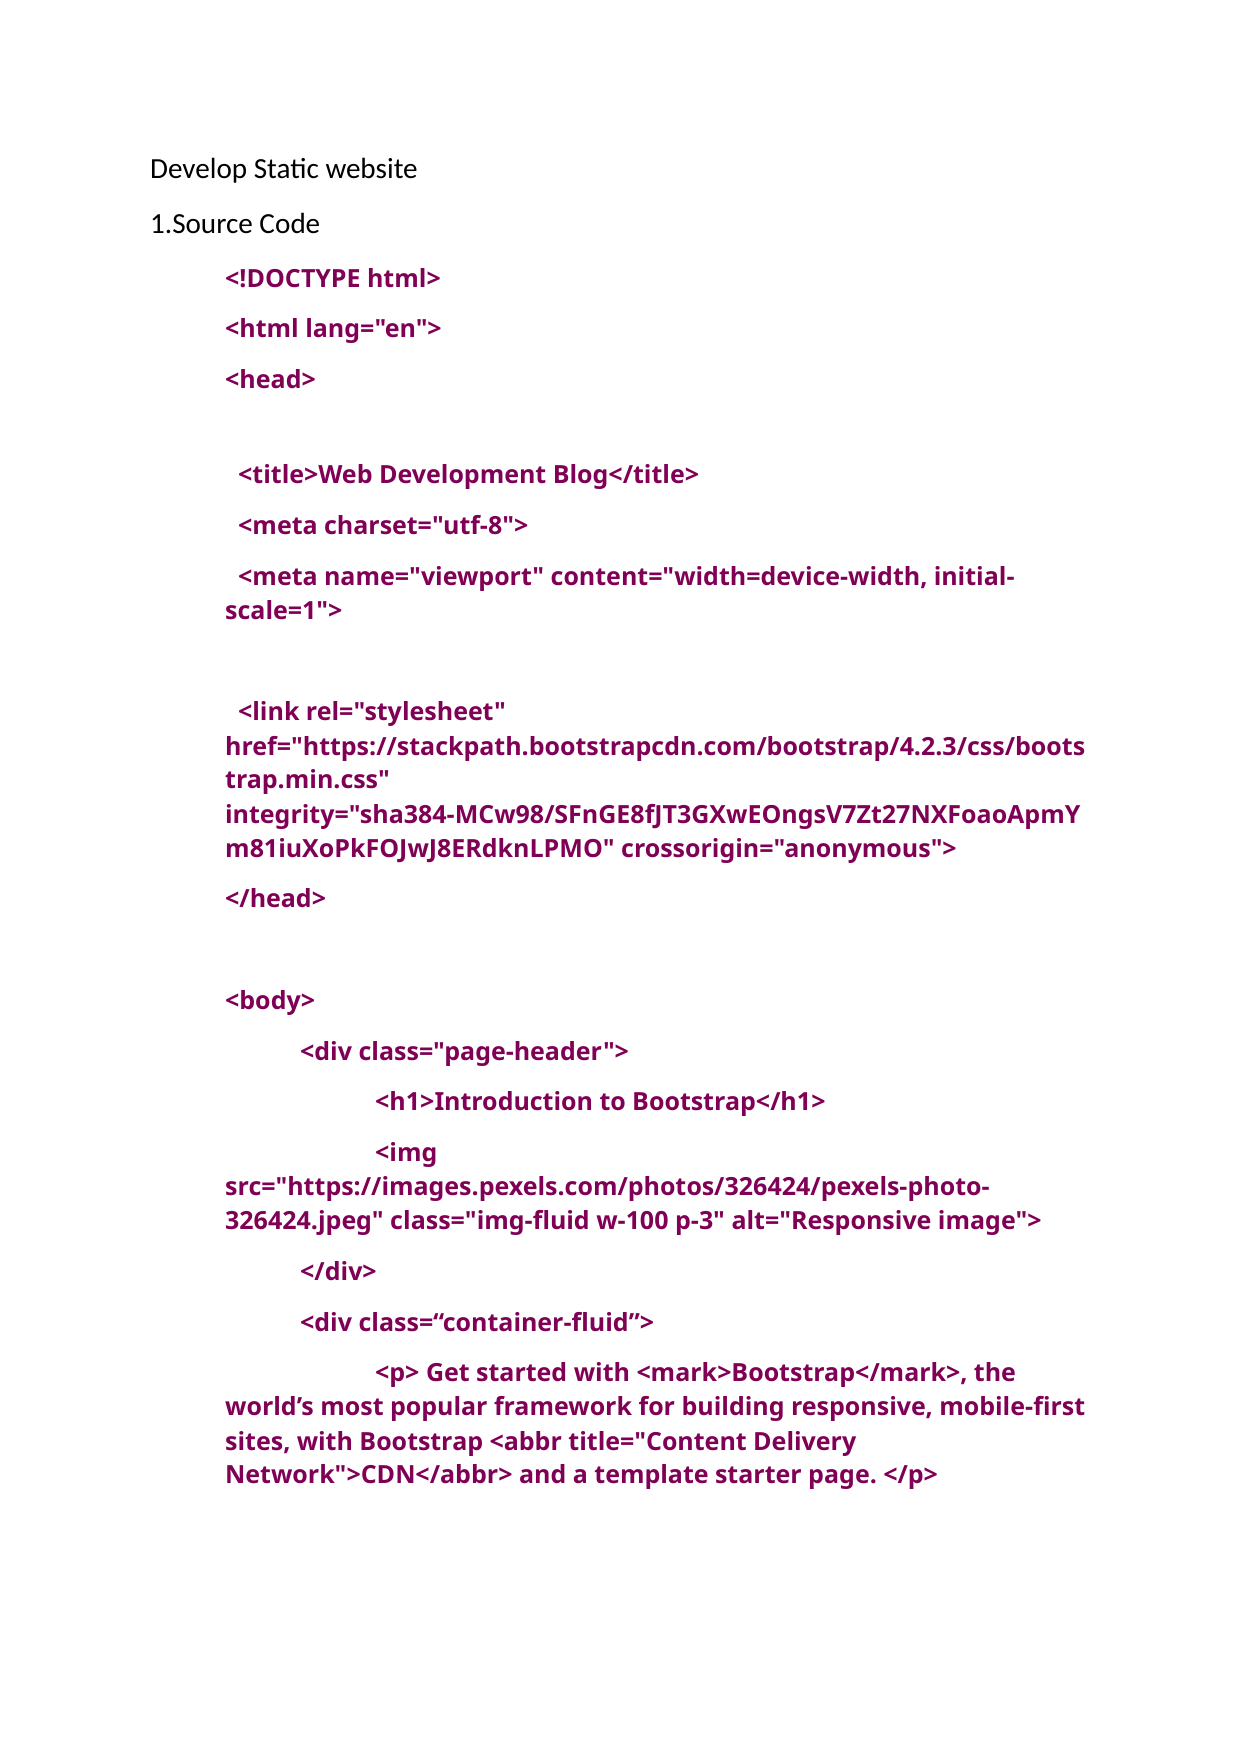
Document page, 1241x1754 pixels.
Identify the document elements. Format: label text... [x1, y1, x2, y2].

text 1.Source Code [150, 205, 1090, 241]
text <h1>Introduction to Bootstrap</h1> [225, 1084, 1090, 1118]
text <div class="page-header"> [225, 1033, 1090, 1067]
text <head> [225, 362, 1090, 396]
text <link rel="stylesheet" href="https://stackpath.bootstrapcdn.com/bootstrap/4.2.3/css/bootstrap.min.css" integrity="sha384-MCw98/SFnGE8fJT3GXwEOngsV7Zt27NXFoaoApmYm81iuXoPkFOJwJ8ERdknLPMO" crossorigin="anonymous"> [225, 694, 1090, 864]
text <div class=“container-fluid”> [225, 1304, 1090, 1338]
text <html lang="en"> [225, 311, 1090, 345]
text <!DOCTYPE html> [225, 260, 1090, 294]
text <body> [225, 982, 1090, 1017]
text </head> [225, 881, 1090, 915]
text <meta name="viewport" content="width=device-width, initial-scale=1"> [225, 558, 1090, 627]
text </div> [225, 1253, 1090, 1288]
text <title>Web Development Blog</title> [225, 457, 1090, 491]
text <meta charset="utf-8"> [225, 508, 1090, 542]
text <p> Get started with <mark>Bootstrap</mark>, the world’s most popular framework for building responsive, mobile-first sites, with Bootstrap <abbr title="Content Delivery Network">CDN</abbr> and a template starter page. </p> [225, 1355, 1090, 1491]
text <img src="https://images.pexels.com/photos/326424/pexels-photo-326424.jpeg" class="img-fluid w-100 p-3" alt="Responsive image"> [225, 1135, 1090, 1237]
text Develop Static website [150, 150, 1090, 186]
